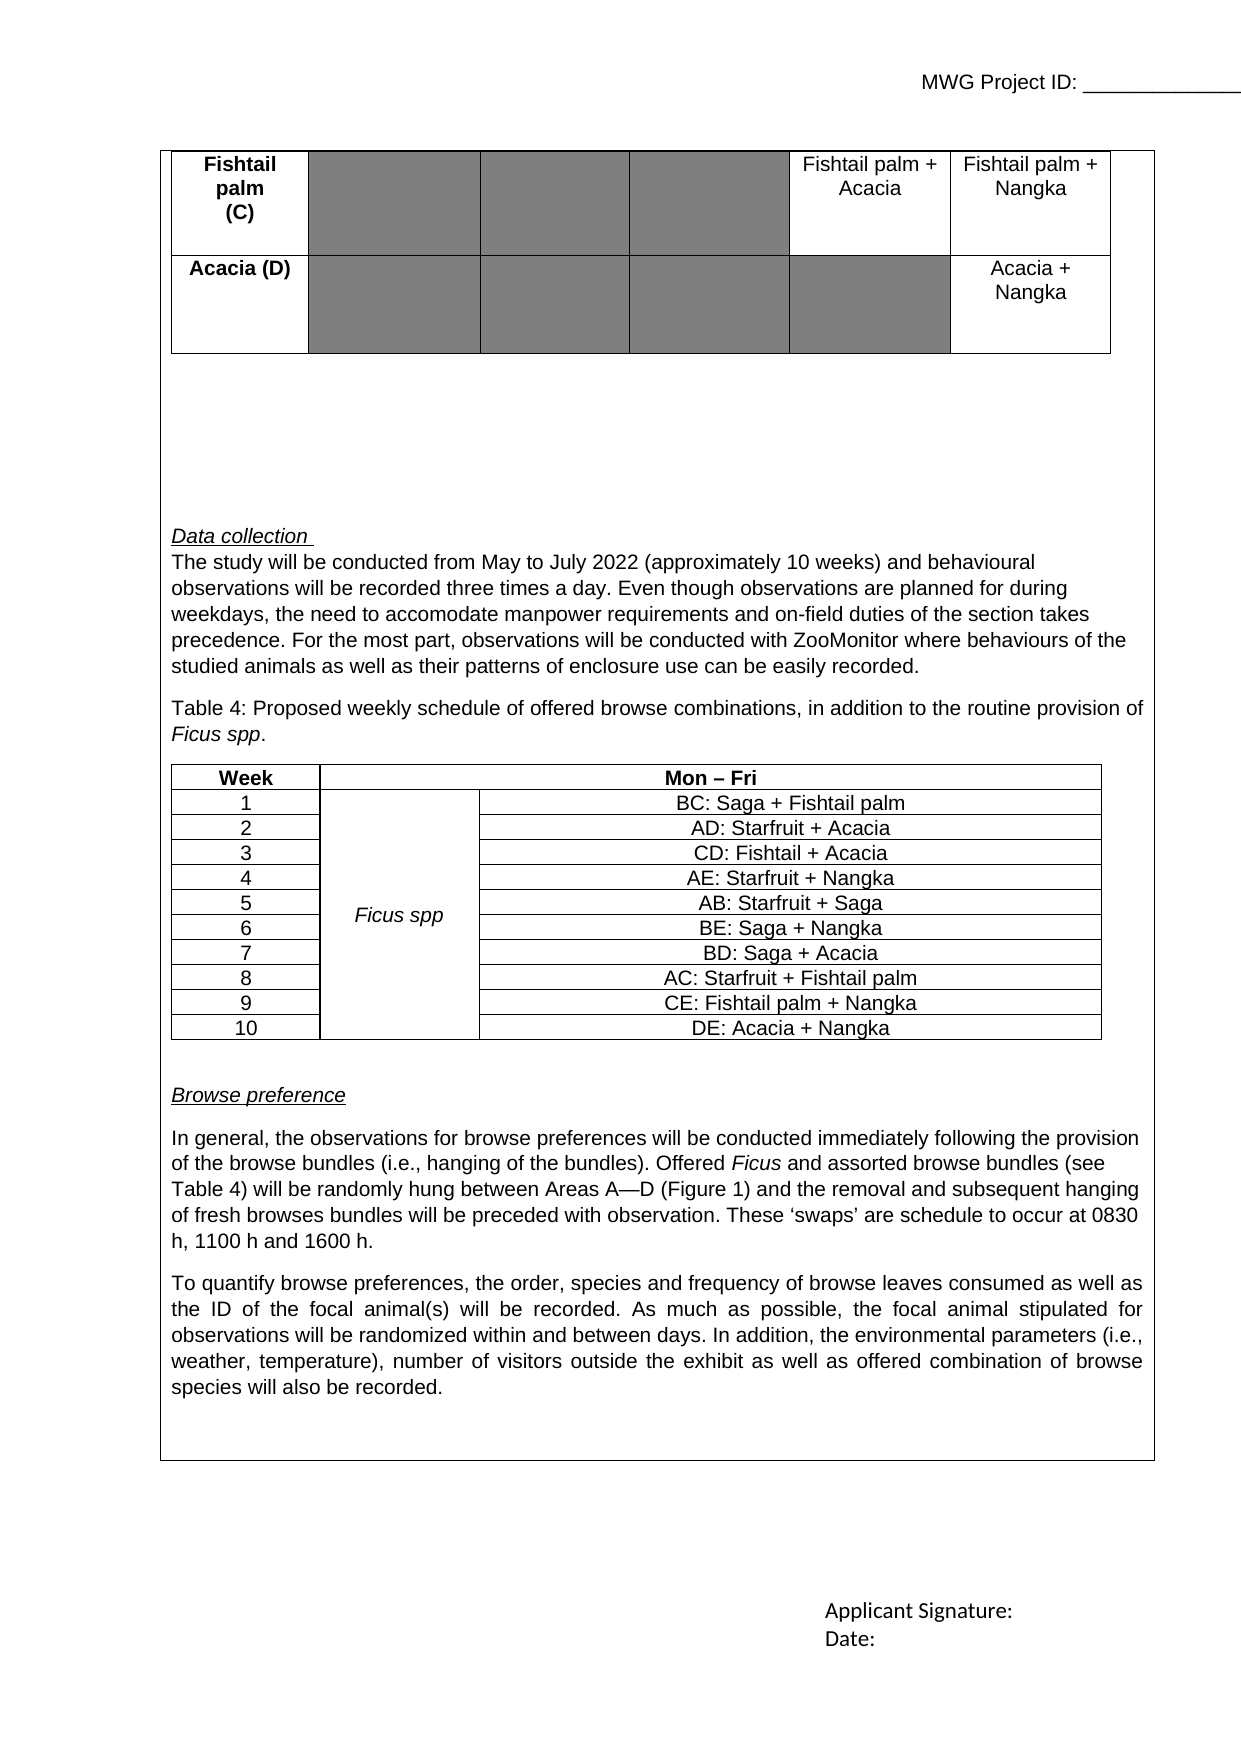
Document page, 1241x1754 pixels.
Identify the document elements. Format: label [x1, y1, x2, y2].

table_cell [161, 151, 1154, 1459]
